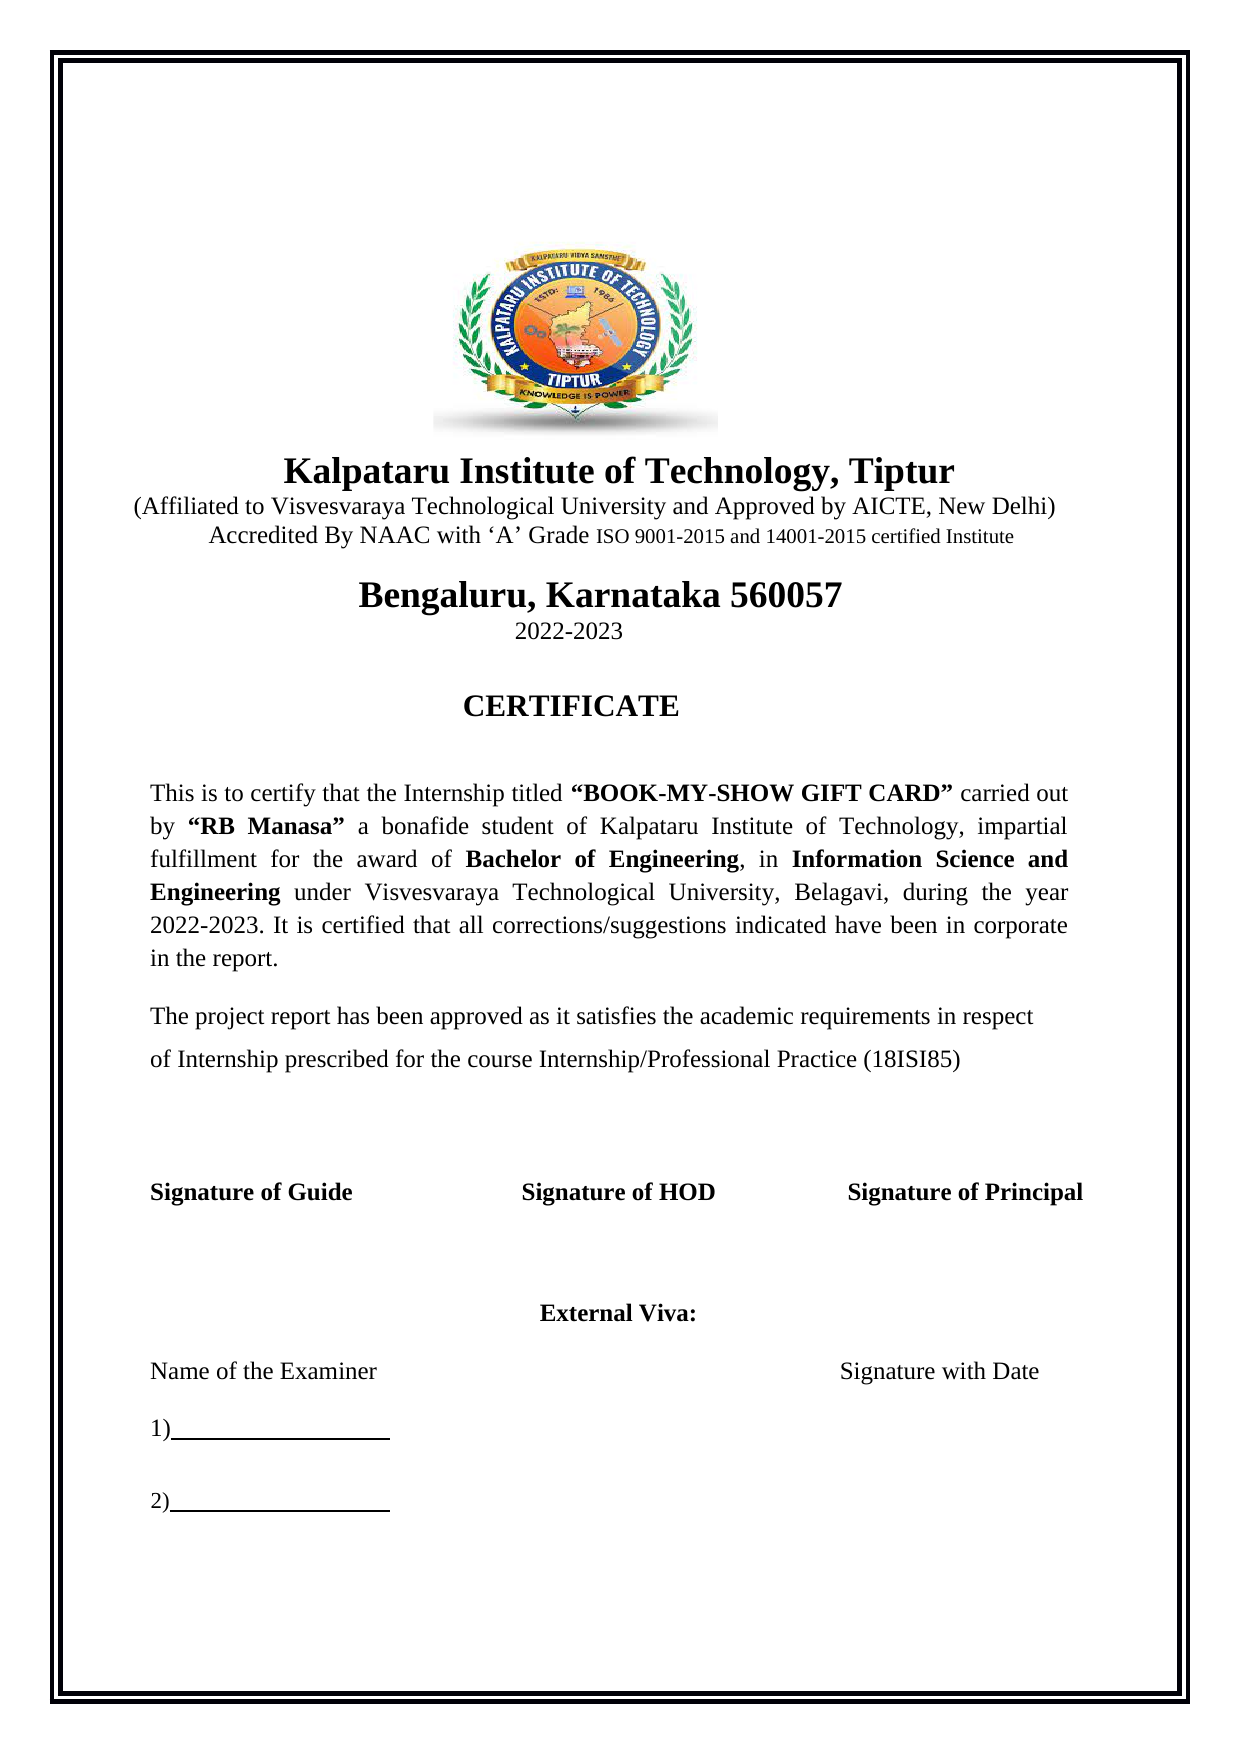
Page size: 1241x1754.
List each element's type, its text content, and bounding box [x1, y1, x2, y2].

text The project report has been approved as it satisfies the academic requirements in respect of Internship prescribed for the course Internship/Professional Practice (18ISI85) [150, 1001, 1057, 1073]
text 2) [133, 1487, 1113, 1513]
text Bengaluru, Karnataka 560057 [208, 573, 1113, 616]
text CERTIFICATE [133, 688, 854, 724]
text Name of the Examiner Signature with Date [150, 1356, 1113, 1384]
text Accredited By NAAC with ‘A’ Grade ISO 9001-2015 and 14001-2015 certified Institute [133, 520, 1113, 549]
text This is to certify that the Internship titled “BOOK-MY-SHOW GIFT CARD” carried out by “RB Manasa” a bonafide student of Kalpataru Institute of Technology, impartial fulfillment for the award of Bachelor of Engineering, in Information Science and Engineering under Visvesvaraya Technological University, Belagavi, during the year 2022-2023. It is certified that all corrections/suggestions indicated have been in corporate in the report. [150, 778, 1068, 972]
text 1) [150, 1413, 1113, 1442]
subtitle Kalpataru Institute of Technology, Tiptur [208, 448, 1066, 491]
text External Viva: [133, 1298, 1066, 1327]
text 2022-2023 [483, 616, 1113, 644]
text (Affiliated to Visvesvaraya Technological University and Approved by AICTE, New Delhi) [133, 491, 1113, 520]
picture [433, 226, 718, 448]
subtitle Signature of Guide Signature of HOD Signature of Principal [150, 1177, 1113, 1206]
